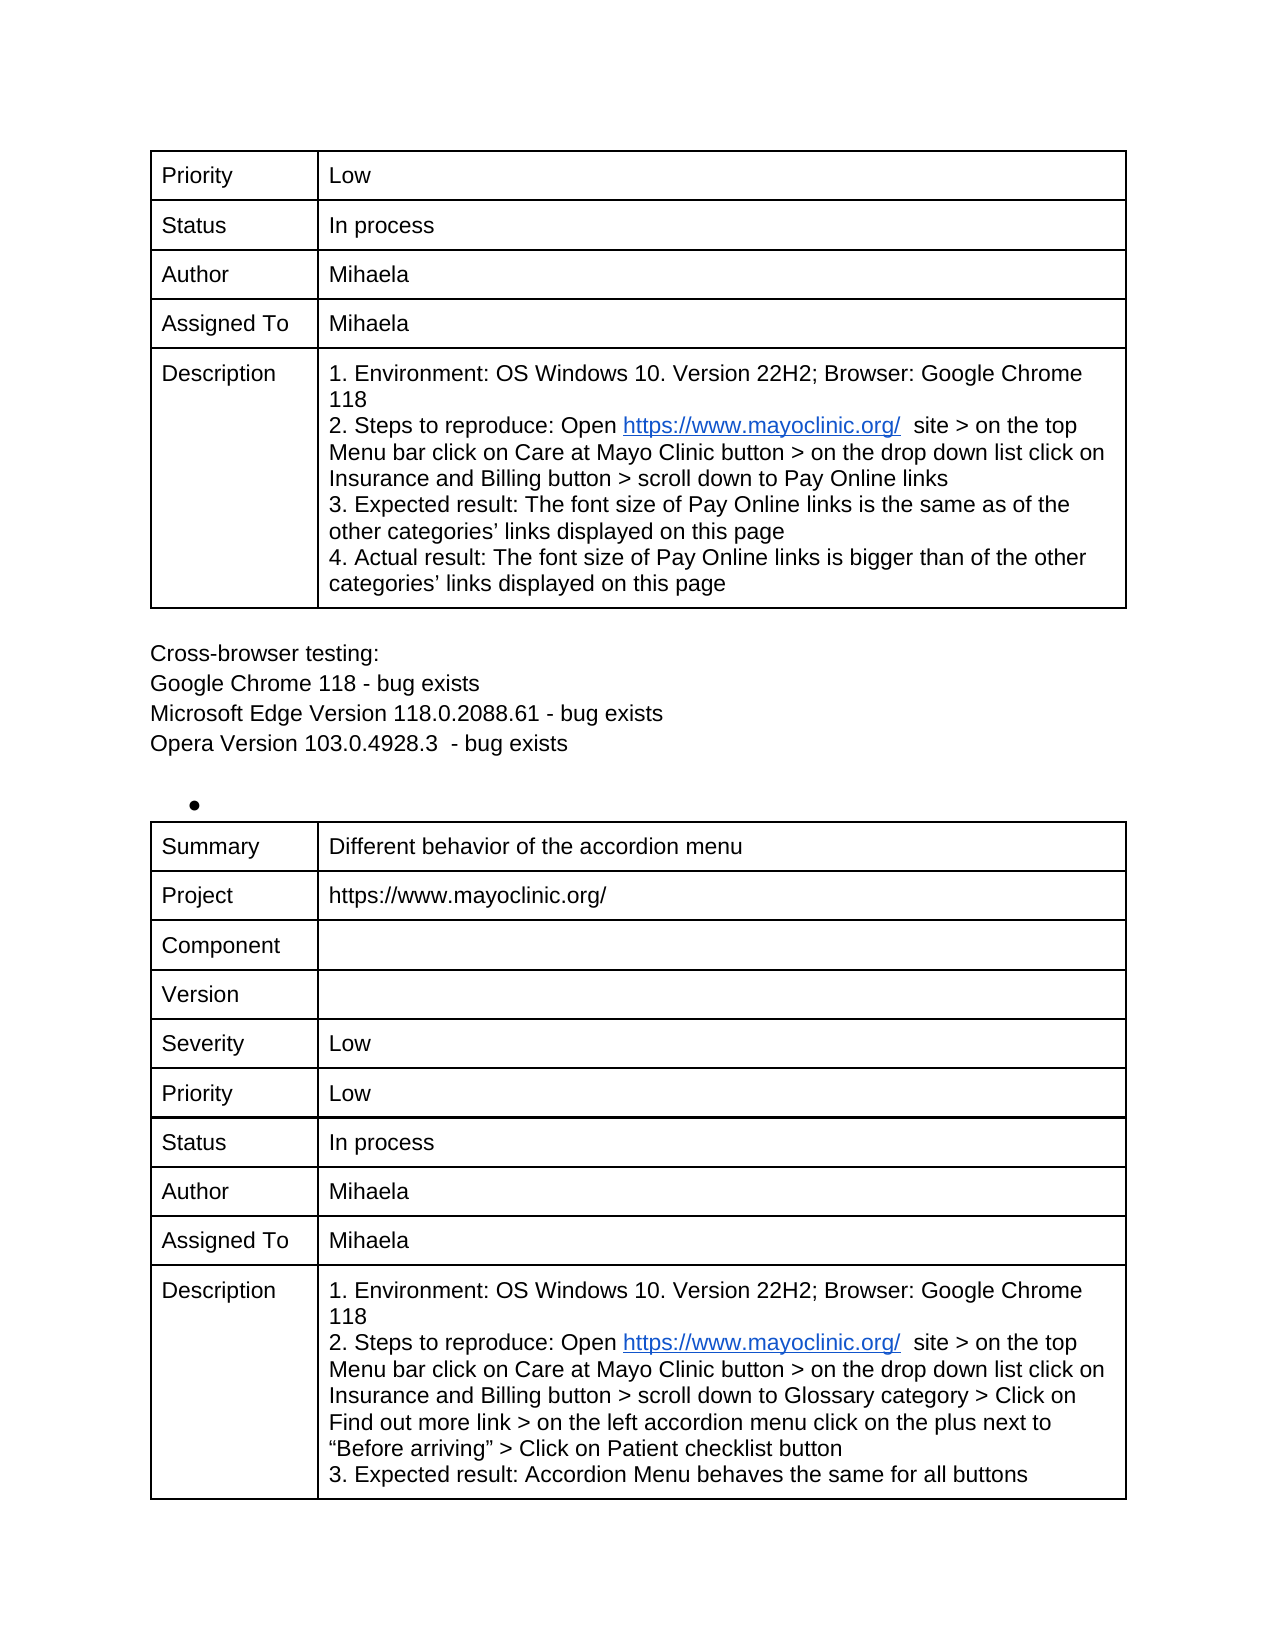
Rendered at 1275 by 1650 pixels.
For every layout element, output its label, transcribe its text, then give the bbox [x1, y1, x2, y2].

table_cell Status [152, 1119, 317, 1166]
table_cell Author [152, 1168, 317, 1215]
table_cell Mihaela [319, 1217, 1125, 1264]
table_cell Component [152, 921, 317, 968]
table_cell 1. Environment: OS Windows 10. Version 22H2; Browser: Google Chrome 118 2. Steps to reproduce: Open https://www.mayoclinic.org/ site > on the top Menu bar click on Care at Mayo Clinic button > on the drop down list click on Insurance and Billing button > scroll down to Pay Online links 3. Expected result: The font size of Pay Online links is the same as of the other categories’ links displayed on this page 4. Actual result: The font size of Pay Online links is bigger than of the other categories’ links displayed on this page [319, 349, 1125, 607]
table_cell Description [152, 349, 317, 607]
table_cell [319, 971, 1125, 1018]
table_cell Mihaela [319, 1168, 1125, 1215]
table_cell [319, 1266, 1125, 1498]
table_cell Mihaela [319, 251, 1125, 298]
text Cross-browser testing: [150, 639, 1125, 666]
table_cell https://www.mayoclinic.org/ [319, 872, 1125, 919]
table_cell Priority [152, 152, 317, 199]
table_header Summary [152, 823, 317, 870]
text Microsoft Edge Version 118.0.2088.61 - bug exists [150, 700, 1125, 726]
table_header Different behavior of the accordion menu [319, 823, 1125, 870]
table_cell Description [152, 1266, 317, 1498]
table_cell Version [152, 971, 317, 1018]
table_cell In process [319, 201, 1125, 248]
text Google Chrome 118 - bug exists [150, 670, 1125, 696]
table_cell [319, 921, 1125, 968]
table_cell Low [319, 1069, 1125, 1116]
text Opera Version 103.0.4928.3 - bug exists [150, 730, 1125, 756]
table_cell Assigned To [152, 1217, 317, 1264]
table_cell Mihaela [319, 300, 1125, 347]
table_cell In process [319, 1119, 1125, 1166]
table_cell Assigned To [152, 300, 317, 347]
table_cell Severity [152, 1020, 317, 1067]
table_cell Low [319, 1020, 1125, 1067]
table_cell Status [152, 201, 317, 248]
table_cell Project [152, 872, 317, 919]
table_cell Priority [152, 1069, 317, 1116]
table_cell Author [152, 251, 317, 298]
table_cell Low [319, 152, 1125, 199]
